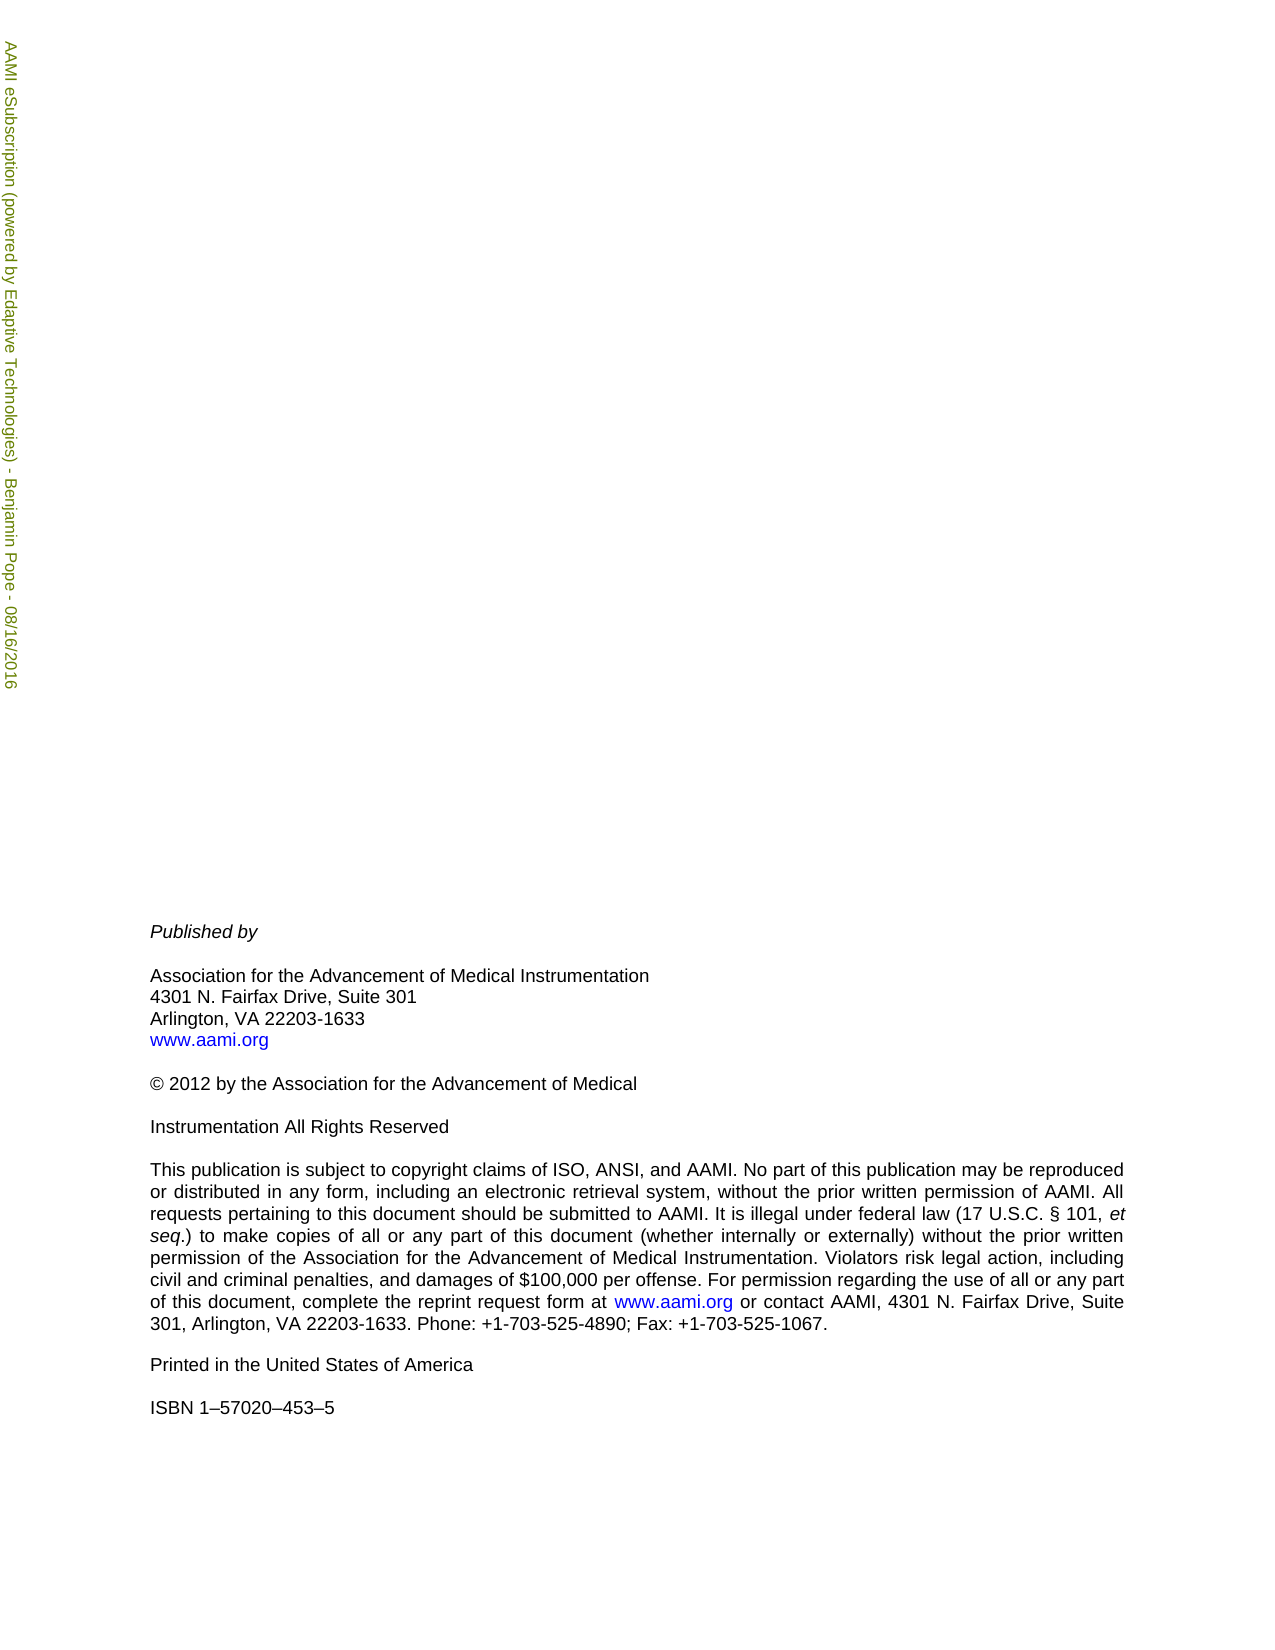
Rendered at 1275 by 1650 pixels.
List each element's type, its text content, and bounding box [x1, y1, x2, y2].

table_header AAMI eSubscription (powered by Edaptive Technologies) - Benjamin Pope - 08/16/2016 [2, 42, 21, 689]
text This publication is subject to copyright claims of ISO, ANSI, and AAMI. No part of this publication may be reproduced or distributed in any form, including an electronic retrieval system, without the prior written permission of AAMI. All requests pertaining to this document should be submitted to AAMI. It is illegal under federal law (17 U.S.C. § 101, et seq.) to make copies of all or any part of this document (whether internally or externally) without the prior written permission of the Association for the Advancement of Medical Instrumentation. Violators risk legal action, including civil and criminal penalties, and damages of $100,000 per offense. For permission regarding the use of all or any part of this document, complete the reprint request form at www.aami.org or contact AAMI, 4301 N. Fairfax Drive, Suite 301, Arlington, VA 22203-1633. Phone: +1-703-525-4890; Fax: +1-703-525-1067. [150, 1158, 1125, 1334]
text www.aami.org [150, 1029, 1125, 1051]
text Arlington, VA 22203-1633 [150, 1007, 1125, 1029]
text ISBN 1–57020–453–5 [150, 1397, 1125, 1418]
text © 2012 by the Association for the Advancement of Medical Instrumentation All Rights Reserved [150, 1072, 771, 1137]
text 4301 N. Fairfax Drive, Suite 301 [150, 986, 1125, 1007]
text Printed in the United States of America [150, 1353, 1125, 1375]
text Published by [150, 921, 1125, 943]
text Association for the Advancement of Medical Instrumentation [150, 964, 1125, 986]
